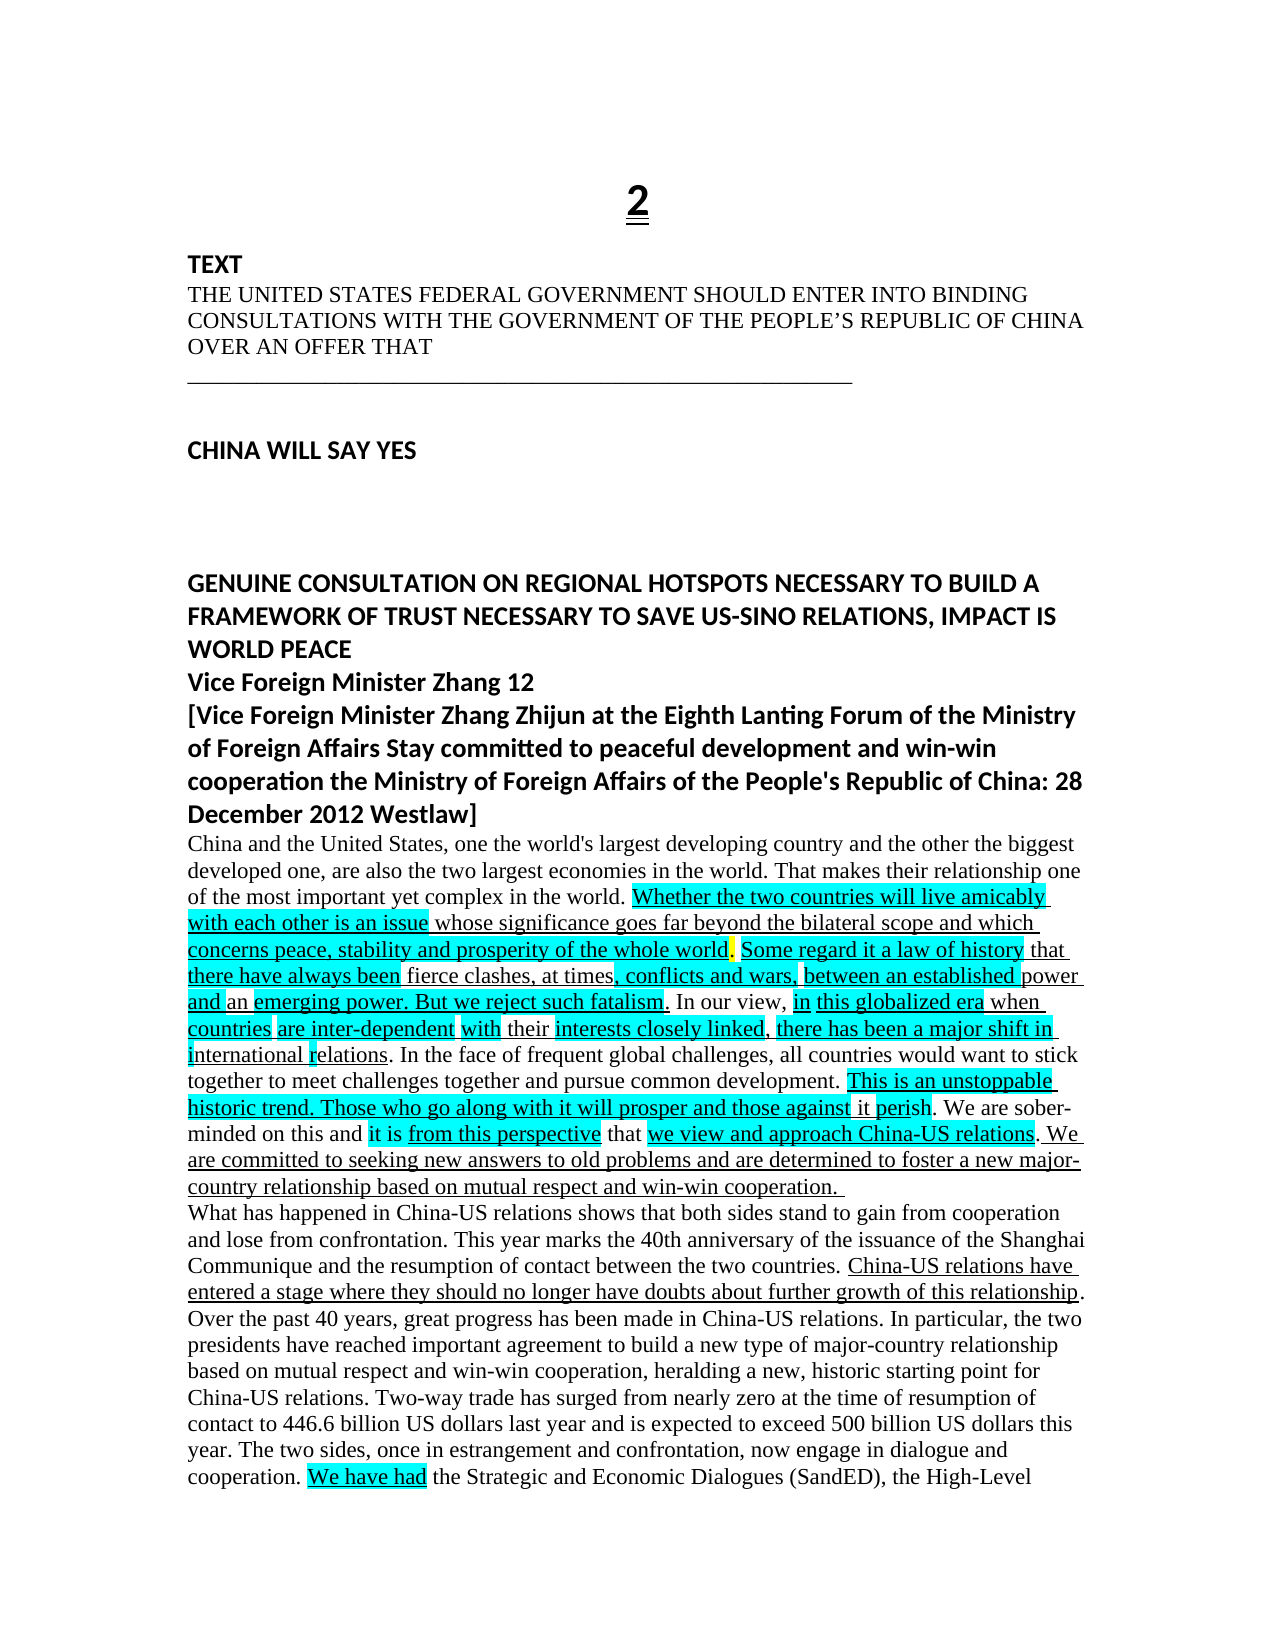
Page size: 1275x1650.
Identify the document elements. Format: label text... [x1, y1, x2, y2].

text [187, 1199, 1087, 1489]
subtitle TEXT [187, 248, 1087, 281]
subtitle CHINA WILL SAY YES [187, 433, 1087, 466]
text Vice Foreign Minister Zhang 12 [187, 665, 1087, 698]
subtitle 2 [187, 171, 1087, 227]
text China and the United States, one the world's largest developing country and the other the biggest developed one, are also the two largest economies in the world. That makes their relationship one of the most important yet complex in the world. Whether the two countries will live amicably with each other is an issue whose significance goes far beyond the bilateral scope and which concerns peace, stability and prosperity of the whole world. Some regard it a law of history that there have always been fierce clashes, at times, conflicts and wars, between an established power and an emerging power. But we reject such fatalism. In our view, in this globalized era when countries are inter-dependent with their interests closely linked, there has been a major shift in international relations. In the face of frequent global challenges, all countries would want to stick together to meet challenges together and pursue common development. This is an unstoppable historic trend. Those who go along with it will prosper and those against it perish. We are sober-minded on this and it is from this perspective that we view and approach China-US relations. We are committed to seeking new answers to old problems and are determined to foster a new major-country relationship based on mutual respect and win-win cooperation. [187, 830, 1087, 1199]
subtitle GENUINE CONSULTATION ON REGIONAL HOTSPOTS NECESSARY TO BUILD A FRAMEWORK OF TRUST NECESSARY TO SAVE US-SINO RELATIONS, IMPACT IS WORLD PEACE [187, 566, 1087, 665]
text [Vice Foreign Minister Zhang Zhijun at the Eighth Lanting Forum of the Ministry of Foreign Affairs Stay committed to peaceful development and win-win cooperation the Ministry of Foreign Affairs of the People's Republic of China: 28 December 2012 Westlaw] [187, 698, 1087, 830]
text THE UNITED STATES FEDERAL GOVERNMENT SHOULD ENTER INTO BINDING CONSULTATIONS WITH THE GOVERNMENT OF THE PEOPLE’S REPUBLIC OF CHINA OVER AN OFFER THAT __________________________________________________________ [187, 281, 1087, 386]
